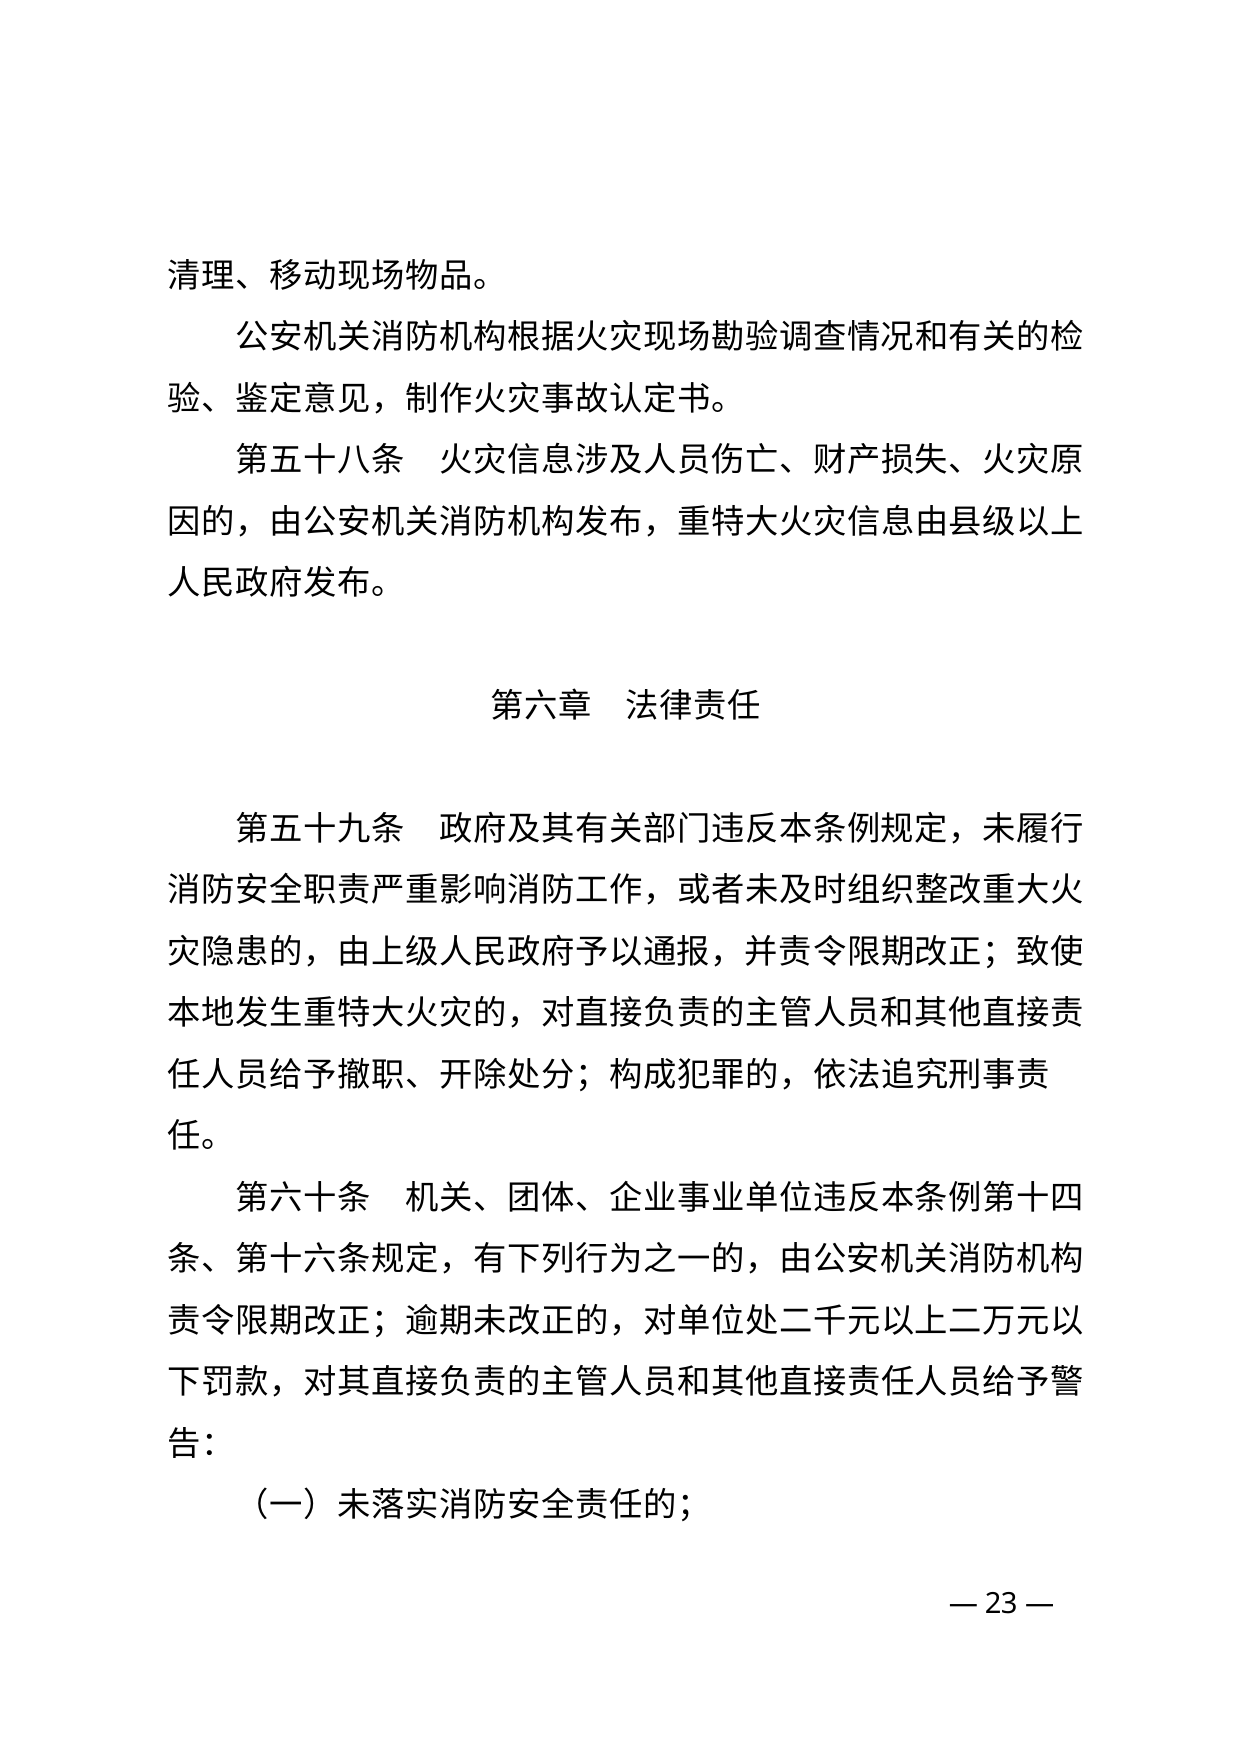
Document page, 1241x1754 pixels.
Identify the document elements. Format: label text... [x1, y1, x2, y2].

text 公安机关消防机构根据火灾现场勘验调查情况和有关的检验、鉴定意见，制作火灾事故认定书。 [168, 303, 1084, 426]
text 第五十八条 火灾信息涉及人员伤亡、财产损失、火灾原因的，由公安机关消防机构发布，重特大火灾信息由县级以上人民政府发布。 [168, 426, 1084, 611]
text （一）未落实消防安全责任的； [168, 1471, 1084, 1533]
text 第六十条 机关、团体、企业事业单位违反本条例第十四条、第十六条规定，有下列行为之一的，由公安机关消防机构责令限期改正；逾期未改正的，对单位处二千元以上二万元以下罚款，对其直接负责的主管人员和其他直接责任人员给予警告： [168, 1164, 1084, 1471]
text 第五十九条 政府及其有关部门违反本条例规定，未履行消防安全职责严重影响消防工作，或者未及时组织整改重大火灾隐患的，由上级人民政府予以通报，并责令限期改正；致使本地发生重特大火灾的，对直接负责的主管人员和其他直接责任人员给予撤职、开除处分；构成犯罪的，依法追究刑事责任。 [168, 795, 1084, 1164]
text 第六章 法律责任 [168, 672, 1084, 734]
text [168, 242, 1084, 303]
